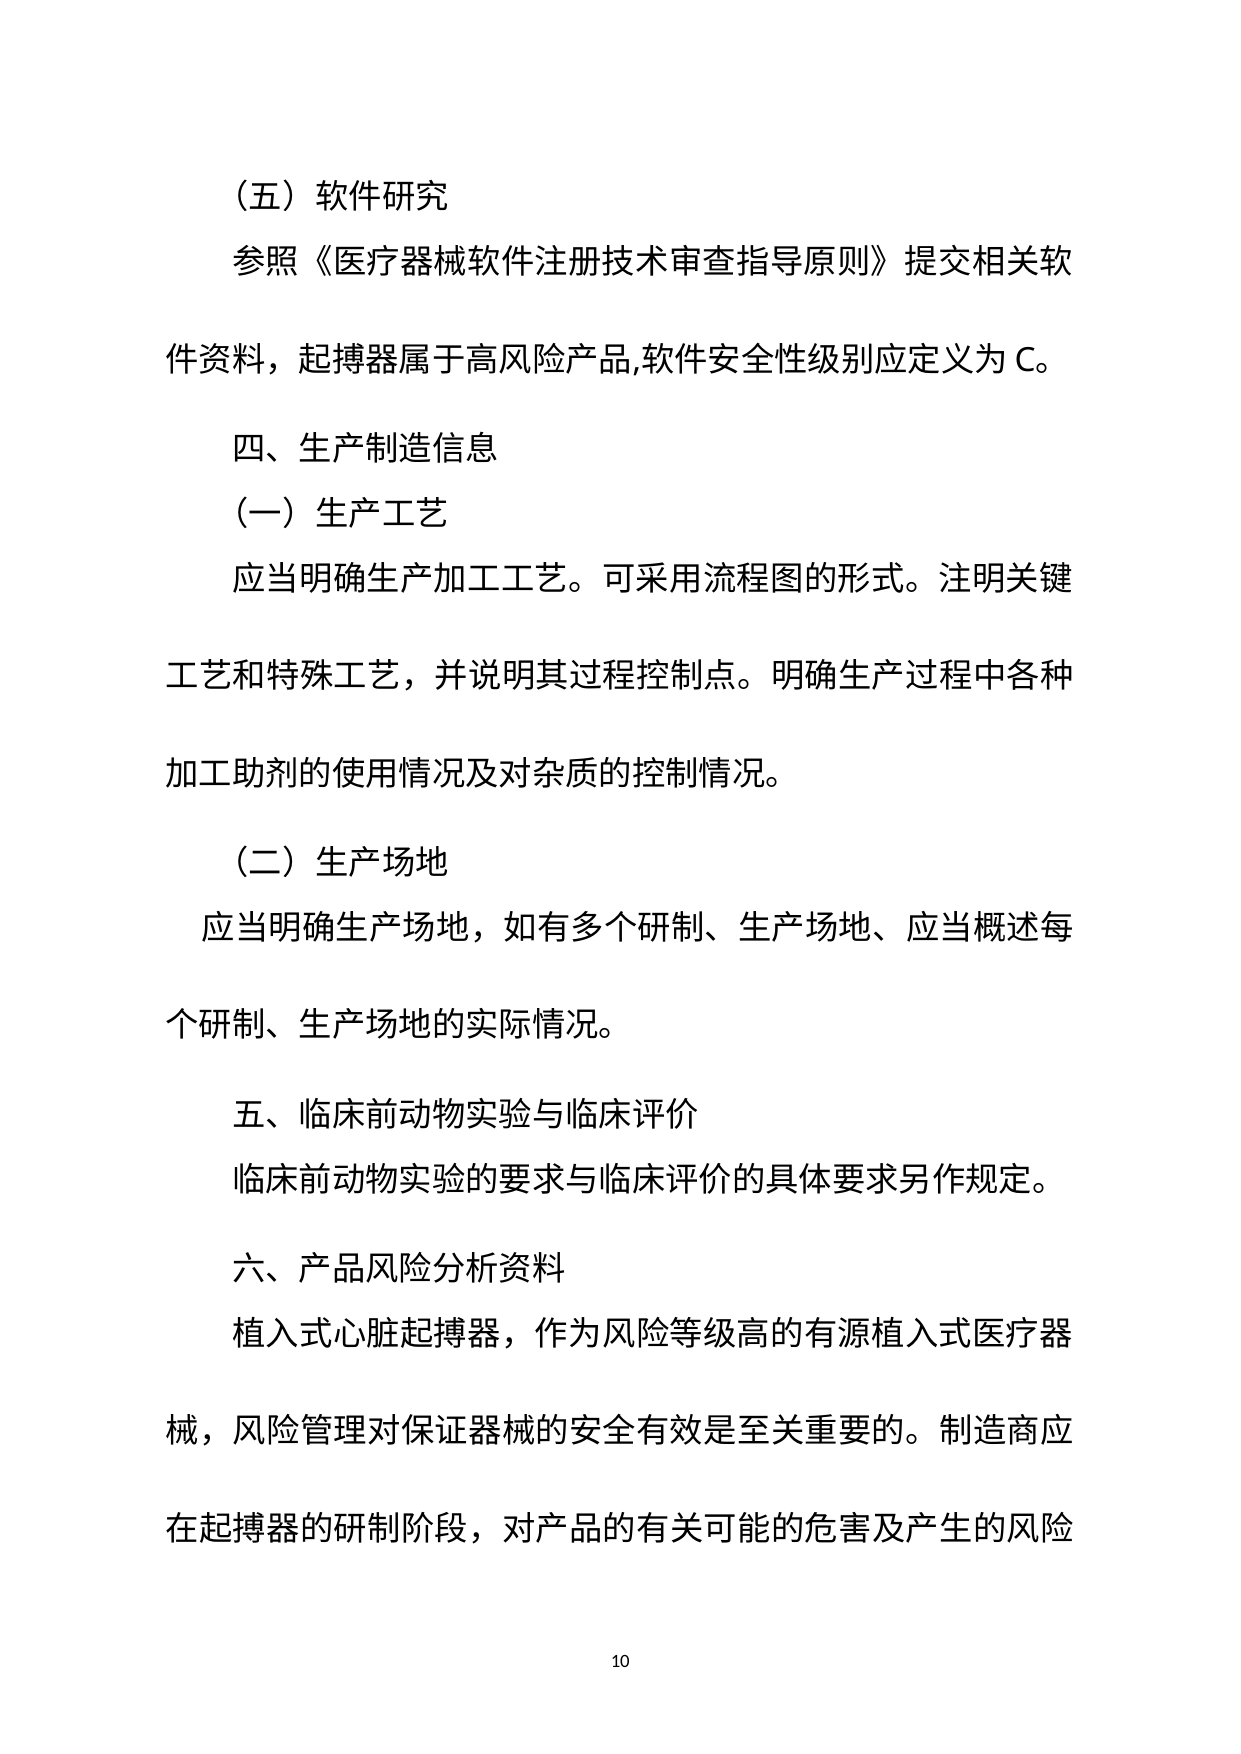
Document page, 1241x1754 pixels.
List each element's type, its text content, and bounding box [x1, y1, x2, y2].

text 五、临床前动物实验与临床评价 [165, 1079, 1075, 1144]
text （二）生产场地 [165, 827, 1075, 892]
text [165, 1298, 1075, 1558]
text （一）生产工艺 [165, 478, 1075, 543]
text 临床前动物实验的要求与临床评价的具体要求另作规定。 [165, 1144, 1075, 1209]
text 应当明确生产场地，如有多个研制、生产场地、应当概述每个研制、生产场地的实际情况。 [165, 892, 1075, 1055]
text 六、产品风险分析资料 [165, 1233, 1075, 1298]
text （五）软件研究 [165, 162, 1075, 227]
text 应当明确生产加工工艺。可采用流程图的形式。注明关键工艺和特殊工艺，并说明其过程控制点。明确生产过程中各种加工助剂的使用情况及对杂质的控制情况。 [165, 543, 1075, 803]
text 四、生产制造信息 [165, 413, 1075, 478]
text 参照《医疗器械软件注册技术审查指导原则》提交相关软件资料，起搏器属于高风险产品,软件安全性级别应定义为C。 [165, 227, 1075, 389]
